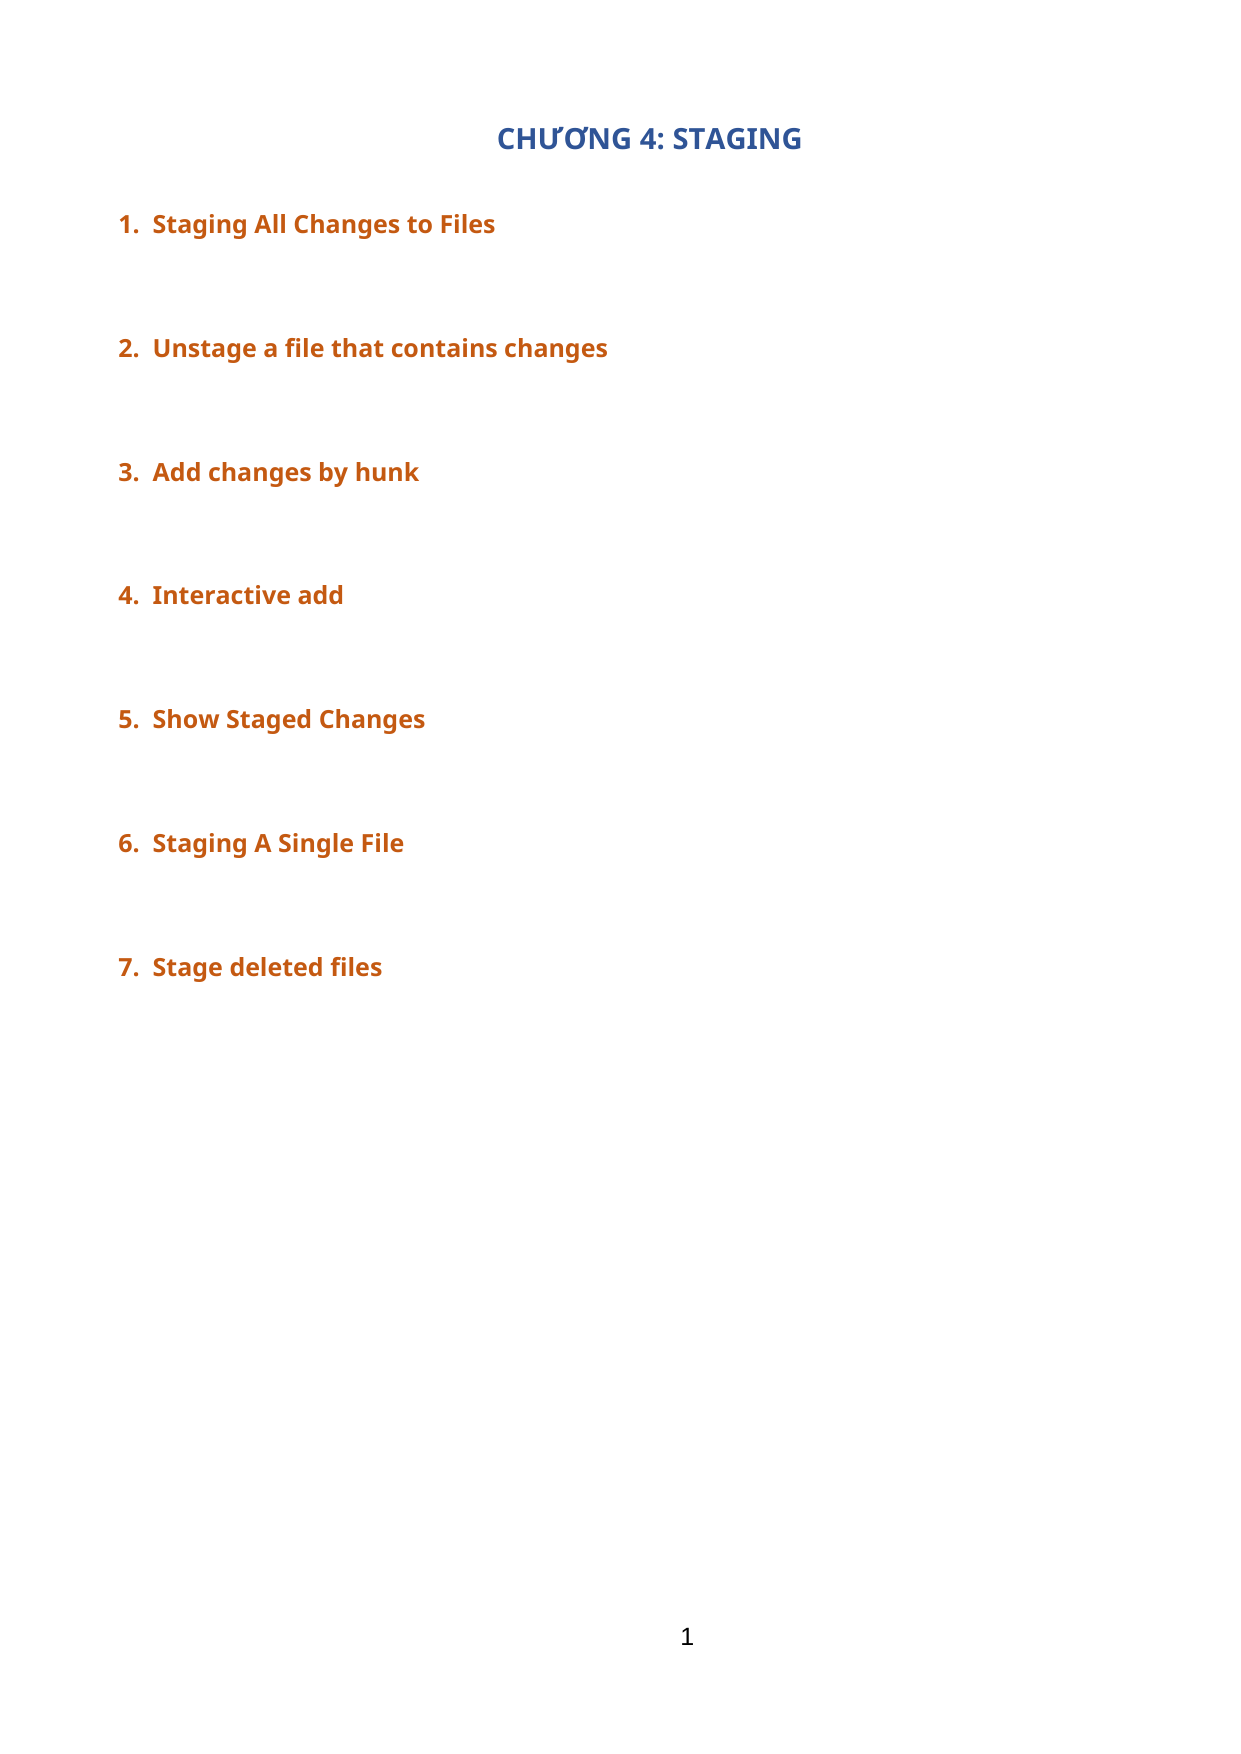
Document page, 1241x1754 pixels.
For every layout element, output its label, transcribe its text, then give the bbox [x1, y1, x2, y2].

subtitle STAGING [118, 118, 1181, 158]
subtitle Stage deleted files [118, 949, 1181, 983]
subtitle Add changes by hunk [118, 454, 1181, 488]
subtitle Staging All Changes to Files [118, 207, 1181, 241]
subtitle Interactive add [118, 578, 1181, 612]
subtitle Unstage a file that contains changes [118, 331, 1181, 364]
subtitle Show Staged Changes [118, 702, 1181, 736]
subtitle Staging A Single File [118, 826, 1181, 859]
